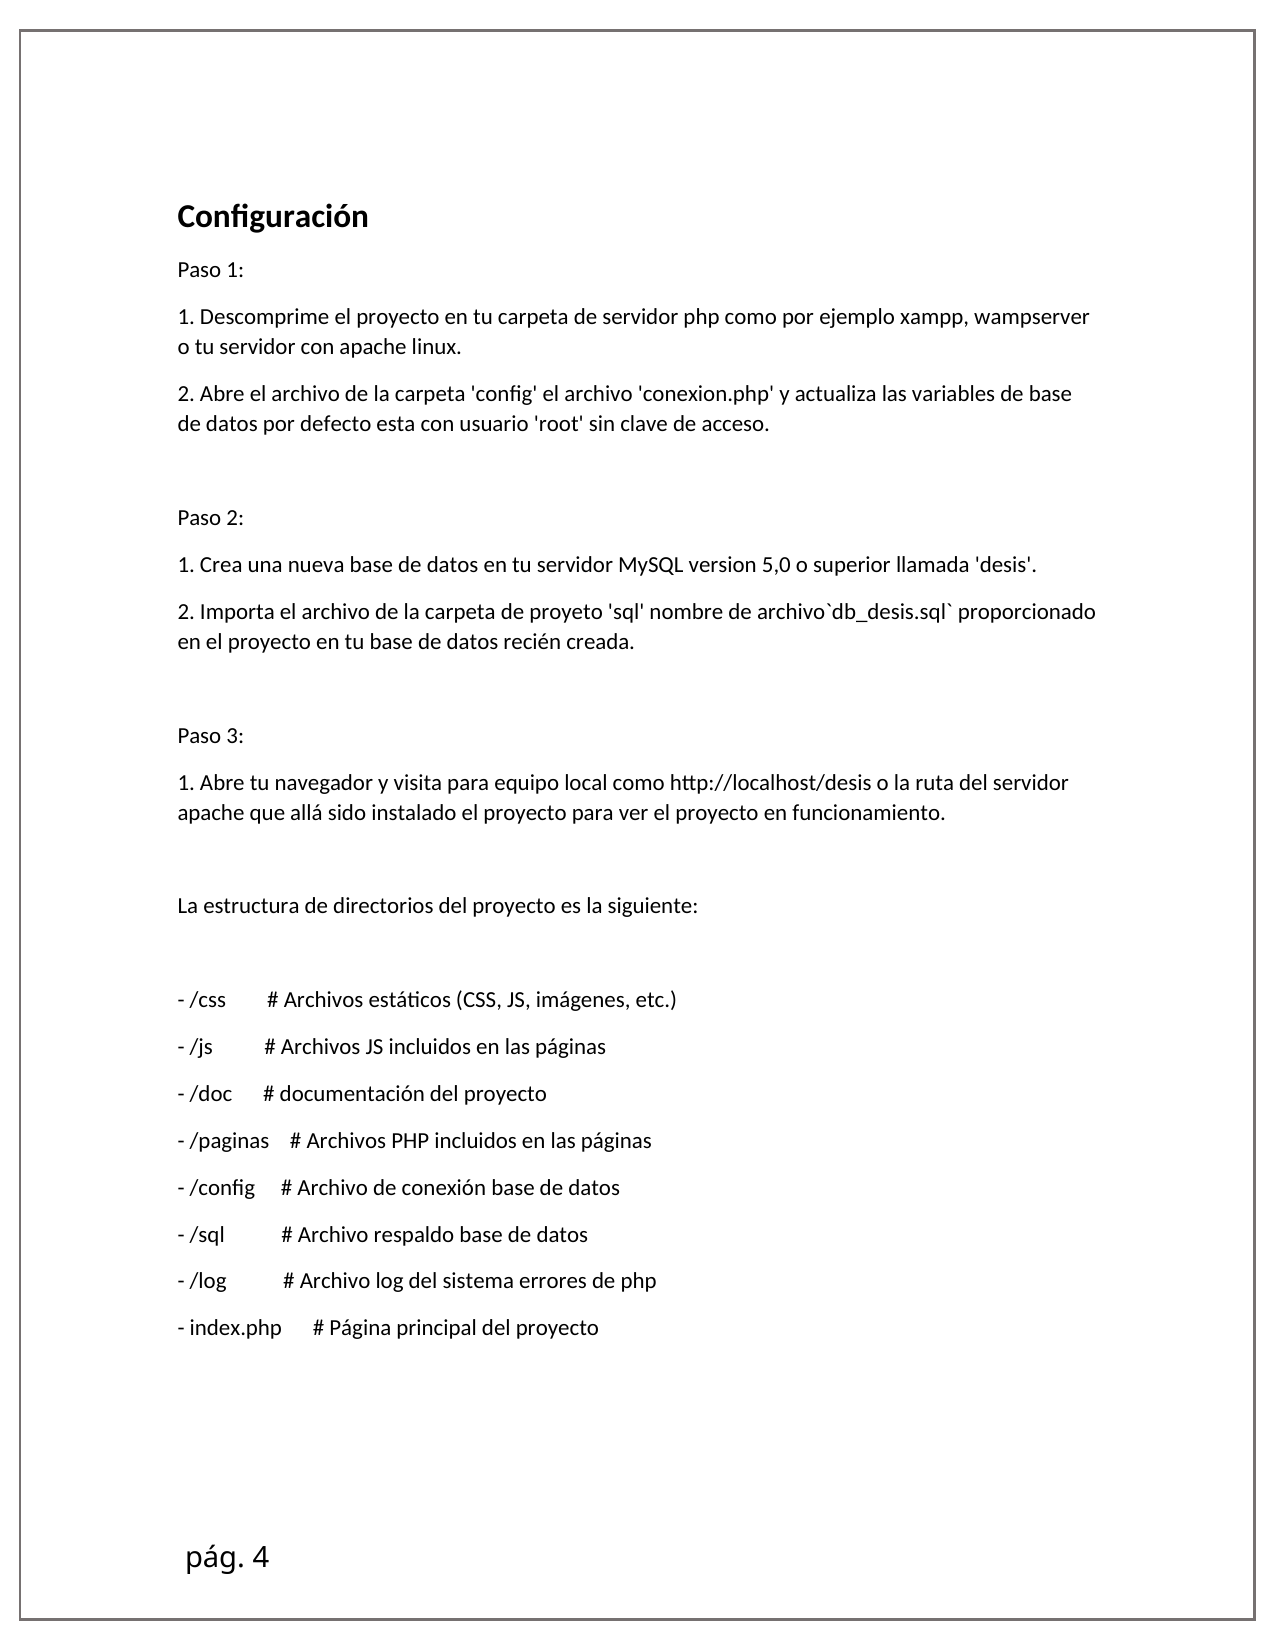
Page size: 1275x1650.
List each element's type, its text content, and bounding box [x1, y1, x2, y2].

text 1. Abre tu navegador y visita para equipo local como http://localhost/desis o la ruta del servidor apache que allá sido instalado el proyecto para ver el proyecto en funcionamiento. [177, 768, 1098, 826]
text 1. Crea una nueva base de datos en tu servidor MySQL version 5,0 o superior llamada 'desis'. [177, 550, 1098, 578]
text - /config # Archivo de conexión base de datos [177, 1173, 1098, 1201]
text - /sql # Archivo respaldo base de datos [177, 1220, 1098, 1248]
text Paso 1: [177, 255, 1098, 283]
text Paso 2: [177, 503, 1098, 531]
text 1. Descomprime el proyecto en tu carpeta de servidor php como por ejemplo xampp, wampserver o tu servidor con apache linux. [177, 302, 1098, 360]
text La estructura de directorios del proyecto es la siguiente: [177, 892, 1098, 920]
text - /log # Archivo log del sistema errores de php [177, 1267, 1098, 1295]
text - index.php # Página principal del proyecto [177, 1313, 1098, 1342]
text - /doc # documentación del proyecto [177, 1079, 1098, 1107]
text Paso 3: [177, 721, 1098, 749]
text - /css # Archivos estáticos (CSS, JS, imágenes, etc.) [177, 985, 1098, 1013]
text 2. Importa el archivo de la carpeta de proyeto 'sql' nombre de archivo`db_desis.sql` proporcionado en el proyecto en tu base de datos recién creada. [177, 597, 1098, 655]
text Configuración [177, 194, 1098, 235]
text - /paginas # Archivos PHP incluidos en las páginas [177, 1126, 1098, 1154]
text 2. Abre el archivo de la carpeta 'config' el archivo 'conexion.php' y actualiza las variables de base de datos por defecto esta con usuario 'root' sin clave de acceso. [177, 379, 1098, 437]
text - /js # Archivos JS incluidos en las páginas [177, 1032, 1098, 1060]
